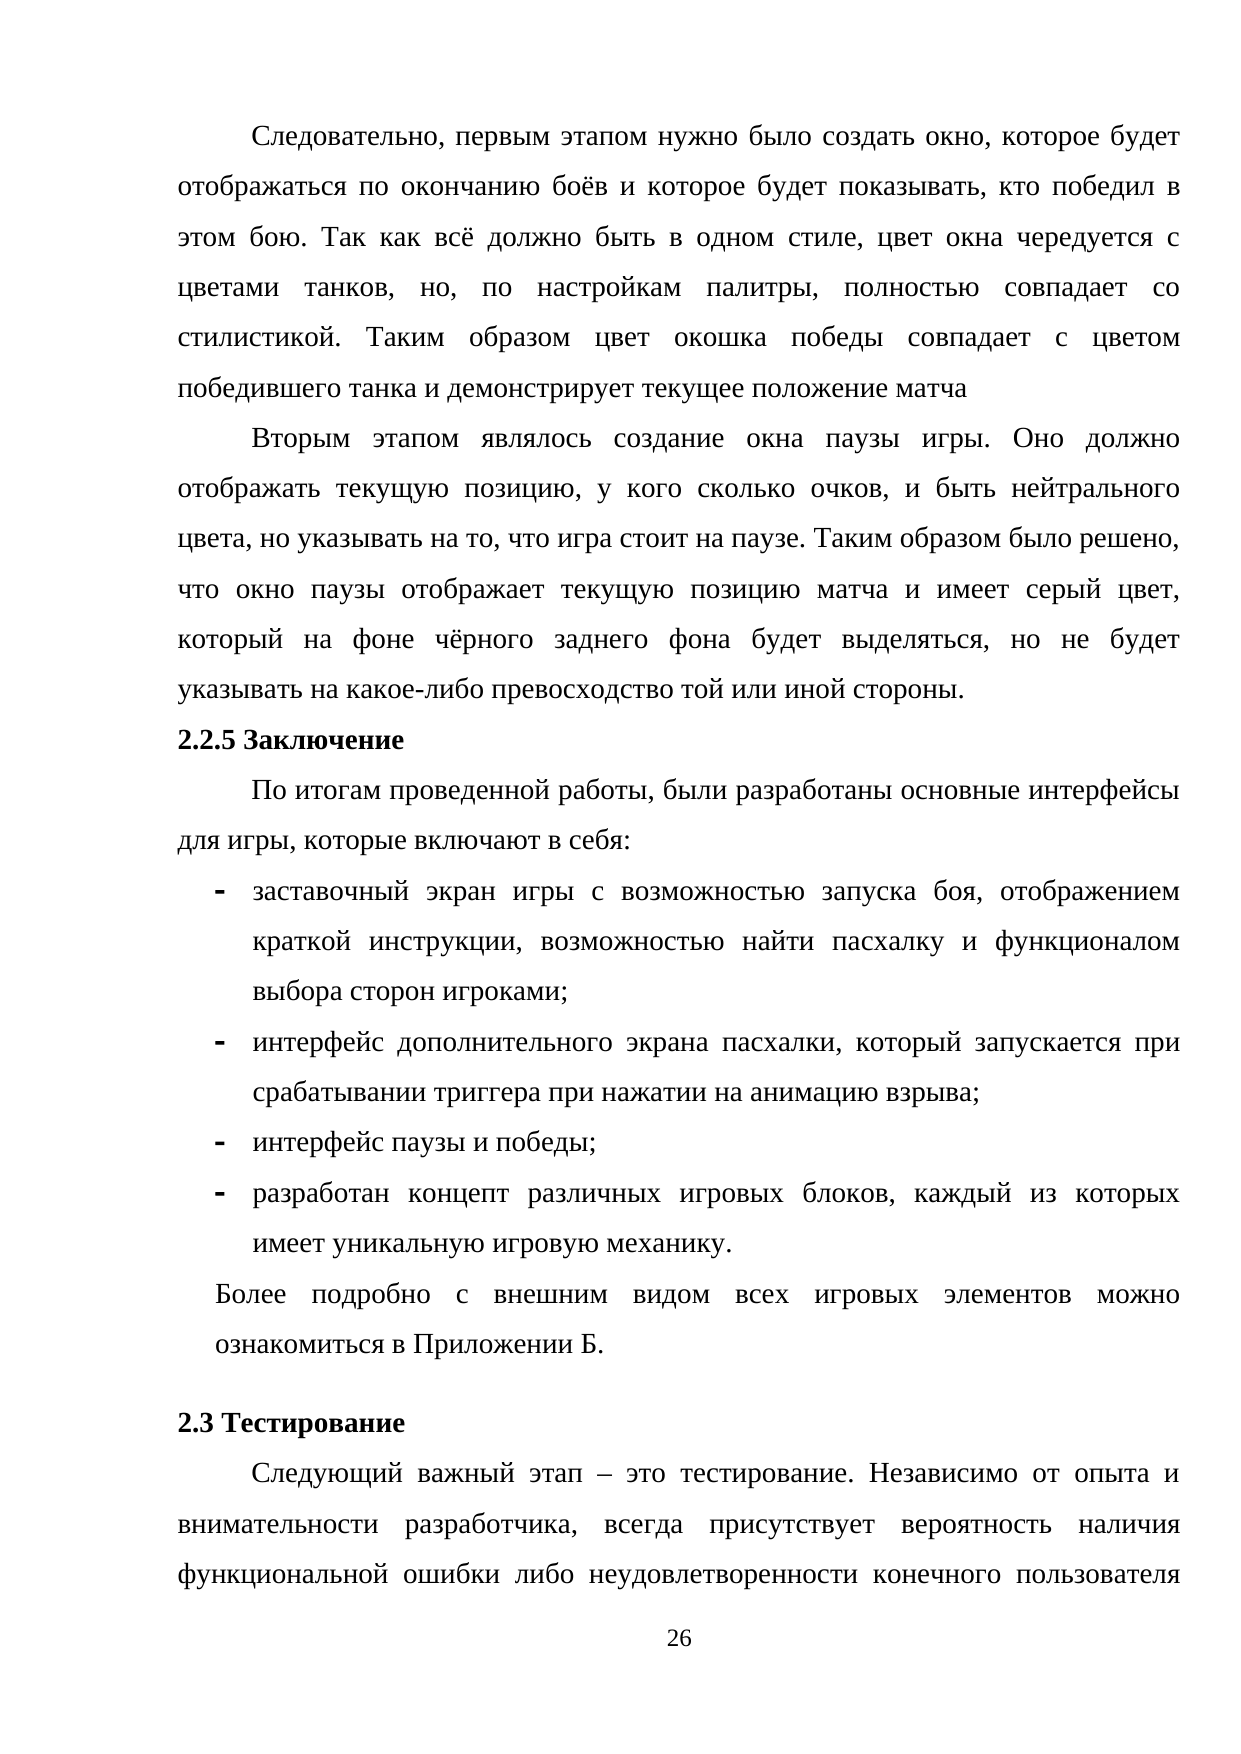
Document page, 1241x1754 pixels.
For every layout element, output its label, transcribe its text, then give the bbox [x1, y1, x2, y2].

text Более подробно с внешним видом всех игровых элементов можно ознакомиться в Приложении Б. [215, 1276, 1181, 1359]
text По итогам проведенной работы, были разработаны основные интерфейсы для игры, которые включают в себя: [177, 772, 1181, 856]
list заставочный экран игры с возможностью запуска боя, отображением краткой инструкции, возможностью найти пасхалку и функционалом выбора сторон игроками; [215, 873, 1181, 1007]
text Вторым этапом являлось создание окна паузы игры. Оно должно отображать текущую позицию, у кого сколько очков, и быть нейтрального цвета, но указывать на то, что игра стоит на паузе. Таким образом было решено, что окно паузы отображает текущую позицию матча и имеет серый цвет, который на фоне чёрного заднего фона будет выделяться, но не будет указывать на какое-либо превосходство той или иной стороны. [177, 420, 1181, 705]
list разработан концепт различных игровых блоков, каждый из которых имеет уникальную игровую механику. [215, 1175, 1181, 1259]
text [177, 1455, 1181, 1589]
subtitle 2.2.5 Заключение [177, 722, 1181, 755]
text Следовательно, первым этапом нужно было создать окно, которое будет отображаться по окончанию боёв и которое будет показывать, кто победил в этом бою. Так как всё должно быть в одном стиле, цвет окна чередуется с цветами танков, но, по настройкам палитры, полностью совпадает со стилистикой. Таким образом цвет окошка победы совпадает с цветом победившего танка и демонстрирует текущее положение матча [177, 118, 1181, 403]
list интерфейс дополнительного экрана пасхалки, который запускается при срабатывании триггера при нажатии на анимацию взрыва; [215, 1024, 1181, 1108]
subtitle 2.3 Тестирование [177, 1405, 1181, 1439]
list интерфейс паузы и победы; [215, 1124, 1181, 1158]
